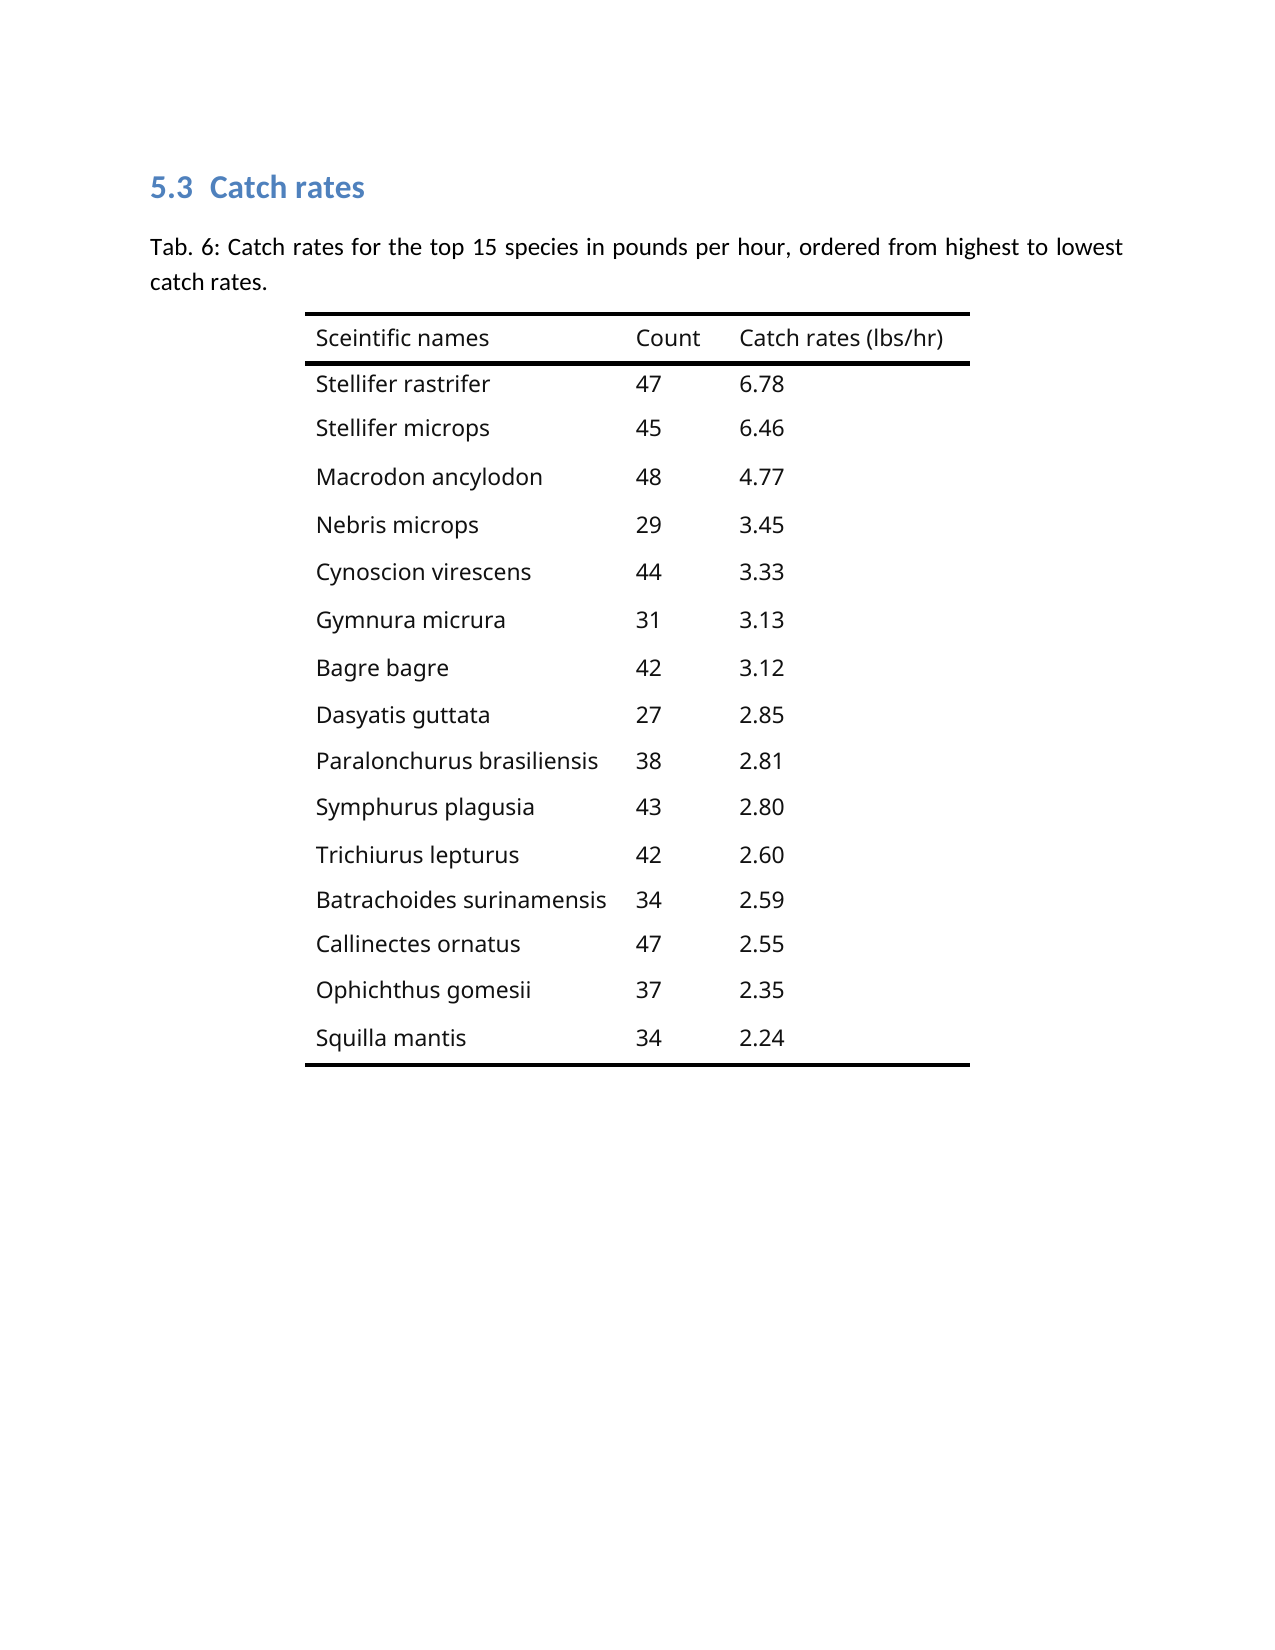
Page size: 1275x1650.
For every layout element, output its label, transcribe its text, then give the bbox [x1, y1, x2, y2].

table_header Count [625, 316, 729, 361]
table_cell Batrachoides surinamensis [305, 880, 625, 923]
table_cell 44 [625, 550, 729, 597]
table_cell 43 [625, 784, 729, 832]
table_cell Paralonchurus brasiliensis [305, 740, 625, 783]
table_cell 3.45 [729, 502, 970, 549]
table_cell Stellifer rastrifer [305, 366, 625, 405]
table_cell Cynoscion virescens [305, 550, 625, 597]
table_cell Symphurus plagusia [305, 784, 625, 832]
table_cell 34 [625, 880, 729, 923]
table_cell 45 [625, 405, 729, 453]
table_cell 31 [625, 597, 729, 644]
table_cell 48 [625, 453, 729, 502]
table_header Sceintific names [305, 316, 625, 361]
table_cell 29 [625, 502, 729, 549]
subtitle Catch rates [150, 166, 1125, 206]
table_cell 34 [625, 1015, 729, 1063]
table_cell Stellifer microps [305, 405, 625, 453]
table_cell 2.59 [729, 880, 970, 923]
table_cell 2.35 [729, 967, 970, 1015]
table_cell 4.77 [729, 453, 970, 502]
table_cell 37 [625, 967, 729, 1015]
table_cell Nebris microps [305, 502, 625, 549]
table_cell Bagre bagre [305, 645, 625, 692]
table_header Catch rates (lbs/hr) [729, 316, 970, 361]
table_cell 6.46 [729, 405, 970, 453]
table_cell 2.81 [729, 740, 970, 783]
table_cell Dasyatis guttata [305, 693, 625, 740]
table_cell Macrodon ancylodon [305, 453, 625, 502]
table_cell 2.80 [729, 784, 970, 832]
table_cell 2.55 [729, 923, 970, 967]
table_cell 27 [625, 693, 729, 740]
table_cell 47 [625, 366, 729, 405]
table_cell 6.78 [729, 366, 970, 405]
table_cell Callinectes ornatus [305, 923, 625, 967]
table_cell 47 [625, 923, 729, 967]
table_cell 2.85 [729, 693, 970, 740]
table_cell 38 [625, 740, 729, 783]
table_cell Gymnura micrura [305, 597, 625, 644]
table_cell Squilla mantis [305, 1015, 625, 1063]
table_cell 3.33 [729, 550, 970, 597]
table_cell Ophichthus gomesii [305, 967, 625, 1015]
table_cell 2.24 [729, 1015, 970, 1063]
text Tab. 6: Catch rates for the top 15 species in pounds per hour, ordered from highest to lowest catch rates. [150, 231, 1125, 297]
table_cell 3.12 [729, 645, 970, 692]
table_cell Trichiurus lepturus [305, 832, 625, 880]
table_cell 2.60 [729, 832, 970, 880]
table_cell 42 [625, 832, 729, 880]
table_cell 42 [625, 645, 729, 692]
table_cell 3.13 [729, 597, 970, 644]
